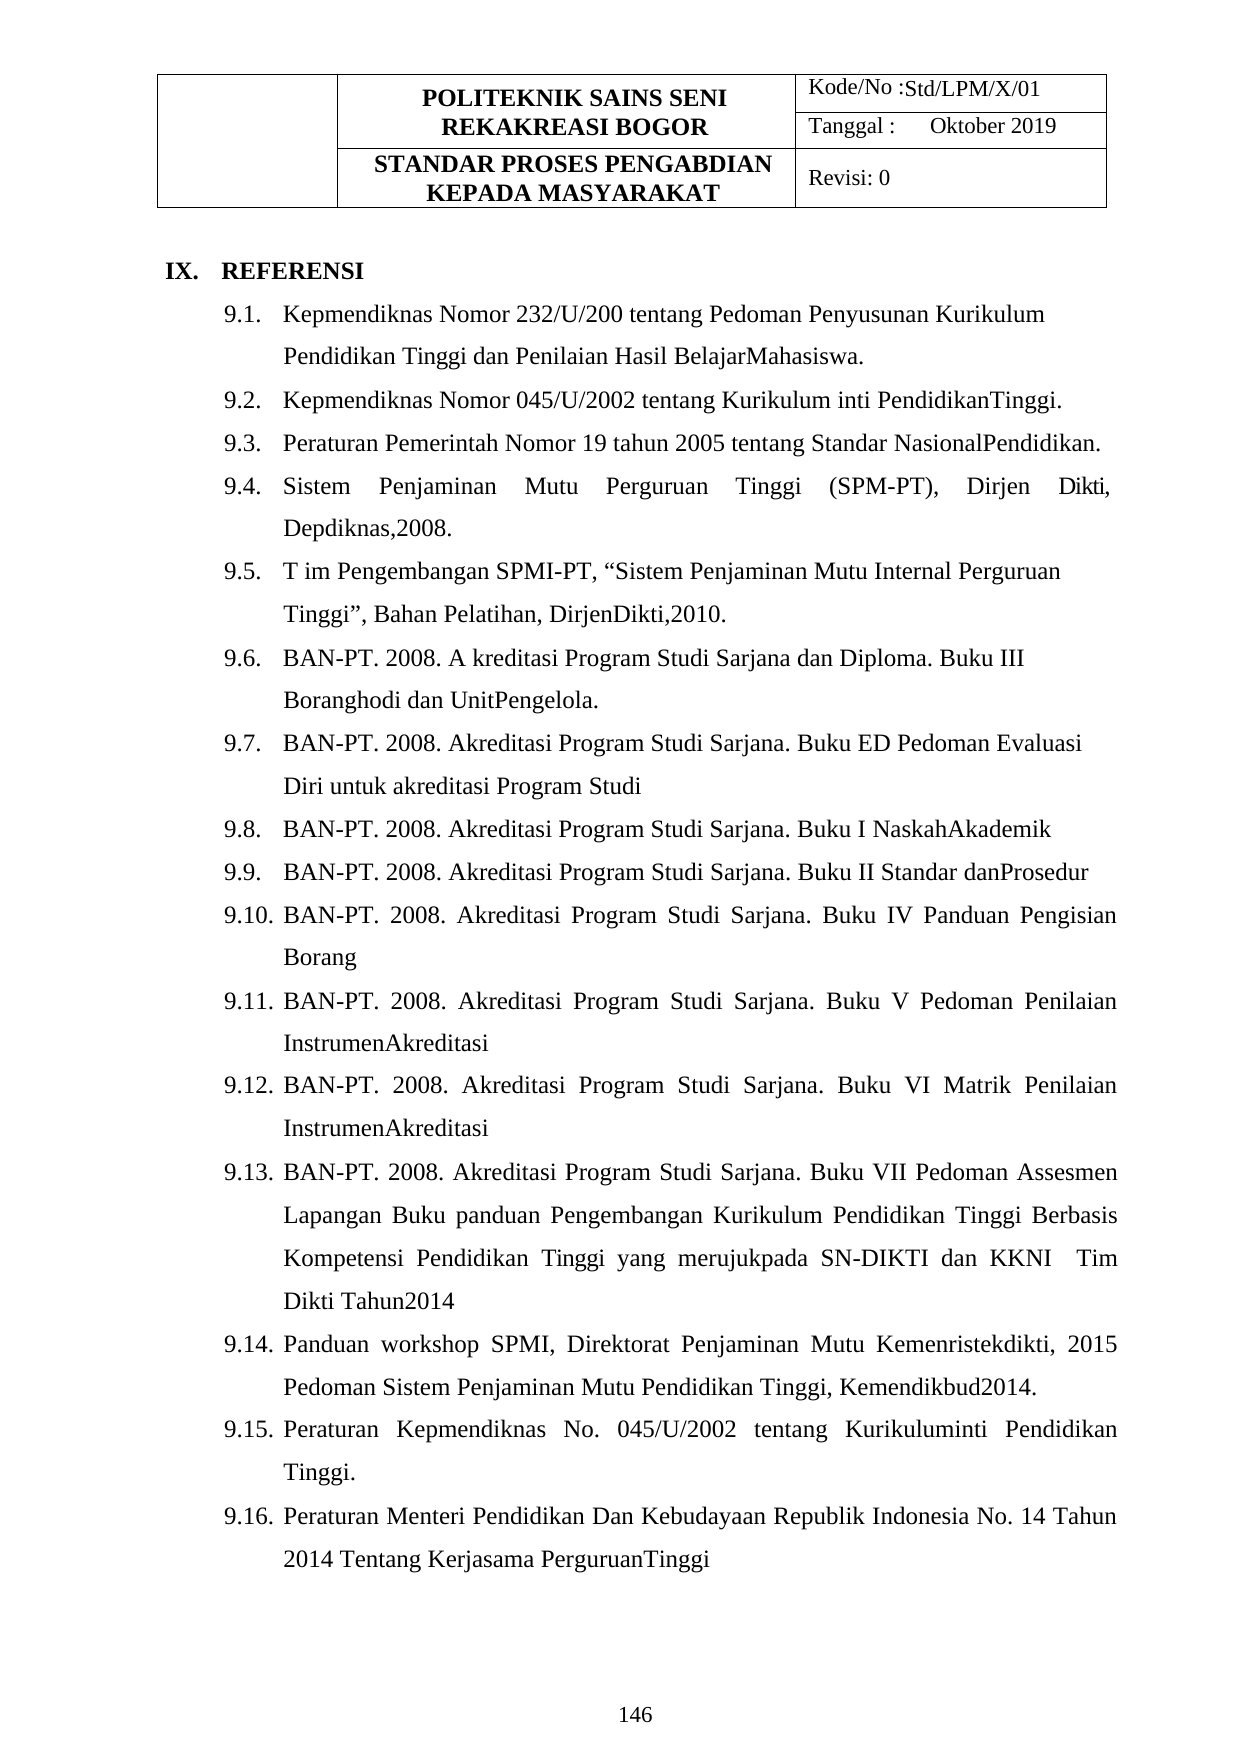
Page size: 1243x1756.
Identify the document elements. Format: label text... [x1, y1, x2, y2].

list BAN-PT. 2008. Akreditasi Program Studi Sarjana. Buku VII Pedoman Assesmen Lapangan Buku panduan Pengembangan Kurikulum Pendidikan Tinggi Berbasis Kompetensi Pendidikan Tinggi yang merujukpada SN-DIKTI dan KKNI Tim Dikti Tahun2014 [224, 1157, 1119, 1315]
list BAN-PT. 2008. Akreditasi Program Studi Sarjana. Buku ED Pedoman Evaluasi Diri untuk akreditasi Program Studi [224, 728, 1085, 799]
list Panduan workshop SPMI, Direktorat Penjaminan Mutu Kemenristekdikti, 2015 Pedoman Sistem Penjaminan Mutu Pendidikan Tinggi, Kemendikbud2014. [224, 1329, 1118, 1400]
list Kepmendiknas Nomor 045/U/2002 tentang Kurikulum inti PendidikanTinggi. [224, 385, 1188, 413]
list Peraturan Menteri Pendidikan Dan Kebudayaan Republik Indonesia No. 14 Tahun 2014 Tentang Kerjasama PerguruanTinggi [224, 1501, 1118, 1573]
list Peraturan Pemerintah Nomor 19 tahun 2005 tentang Standar NasionalPendidikan. [224, 428, 1188, 457]
subtitle REFERENSI [165, 256, 1188, 285]
list Peraturan Kepmendiknas No. 045/U/2002 tentang Kurikuluminti Pendidikan Tinggi. [224, 1414, 1118, 1486]
list Sistem Penjaminan Mutu Perguruan Tinggi (SPM-PT), Dirjen Dikti, Depdiknas,2008. [224, 471, 1113, 542]
list T im Pengembangan SPMI-PT, “Sistem Penjaminan Mutu Internal Perguruan Tinggi”, Bahan Pelatihan, DirjenDikti,2010. [224, 556, 1063, 628]
list BAN-PT. 2008. Akreditasi Program Studi Sarjana. Buku I NaskahAkademik [224, 814, 1188, 843]
list BAN-PT. 2008. Akreditasi Program Studi Sarjana. Buku VI Matrik Penilaian InstrumenAkreditasi [224, 1071, 1118, 1142]
list BAN-PT. 2008. A kreditasi Program Studi Sarjana dan Diploma. Buku III Boranghodi dan UnitPengelola. [224, 643, 1026, 714]
list BAN-PT. 2008. Akreditasi Program Studi Sarjana. Buku II Standar danProsedur [224, 857, 1188, 885]
list BAN-PT. 2008. Akreditasi Program Studi Sarjana. Buku IV Panduan Pengisian Borang [224, 900, 1118, 971]
list Kepmendiknas Nomor 232/U/200 tentang Pedoman Penyusunan Kurikulum Pendidikan Tinggi dan Penilaian Hasil BelajarMahasiswa. [224, 299, 1047, 370]
list BAN-PT. 2008. Akreditasi Program Studi Sarjana. Buku V Pedoman Penilaian InstrumenAkreditasi [224, 986, 1118, 1057]
